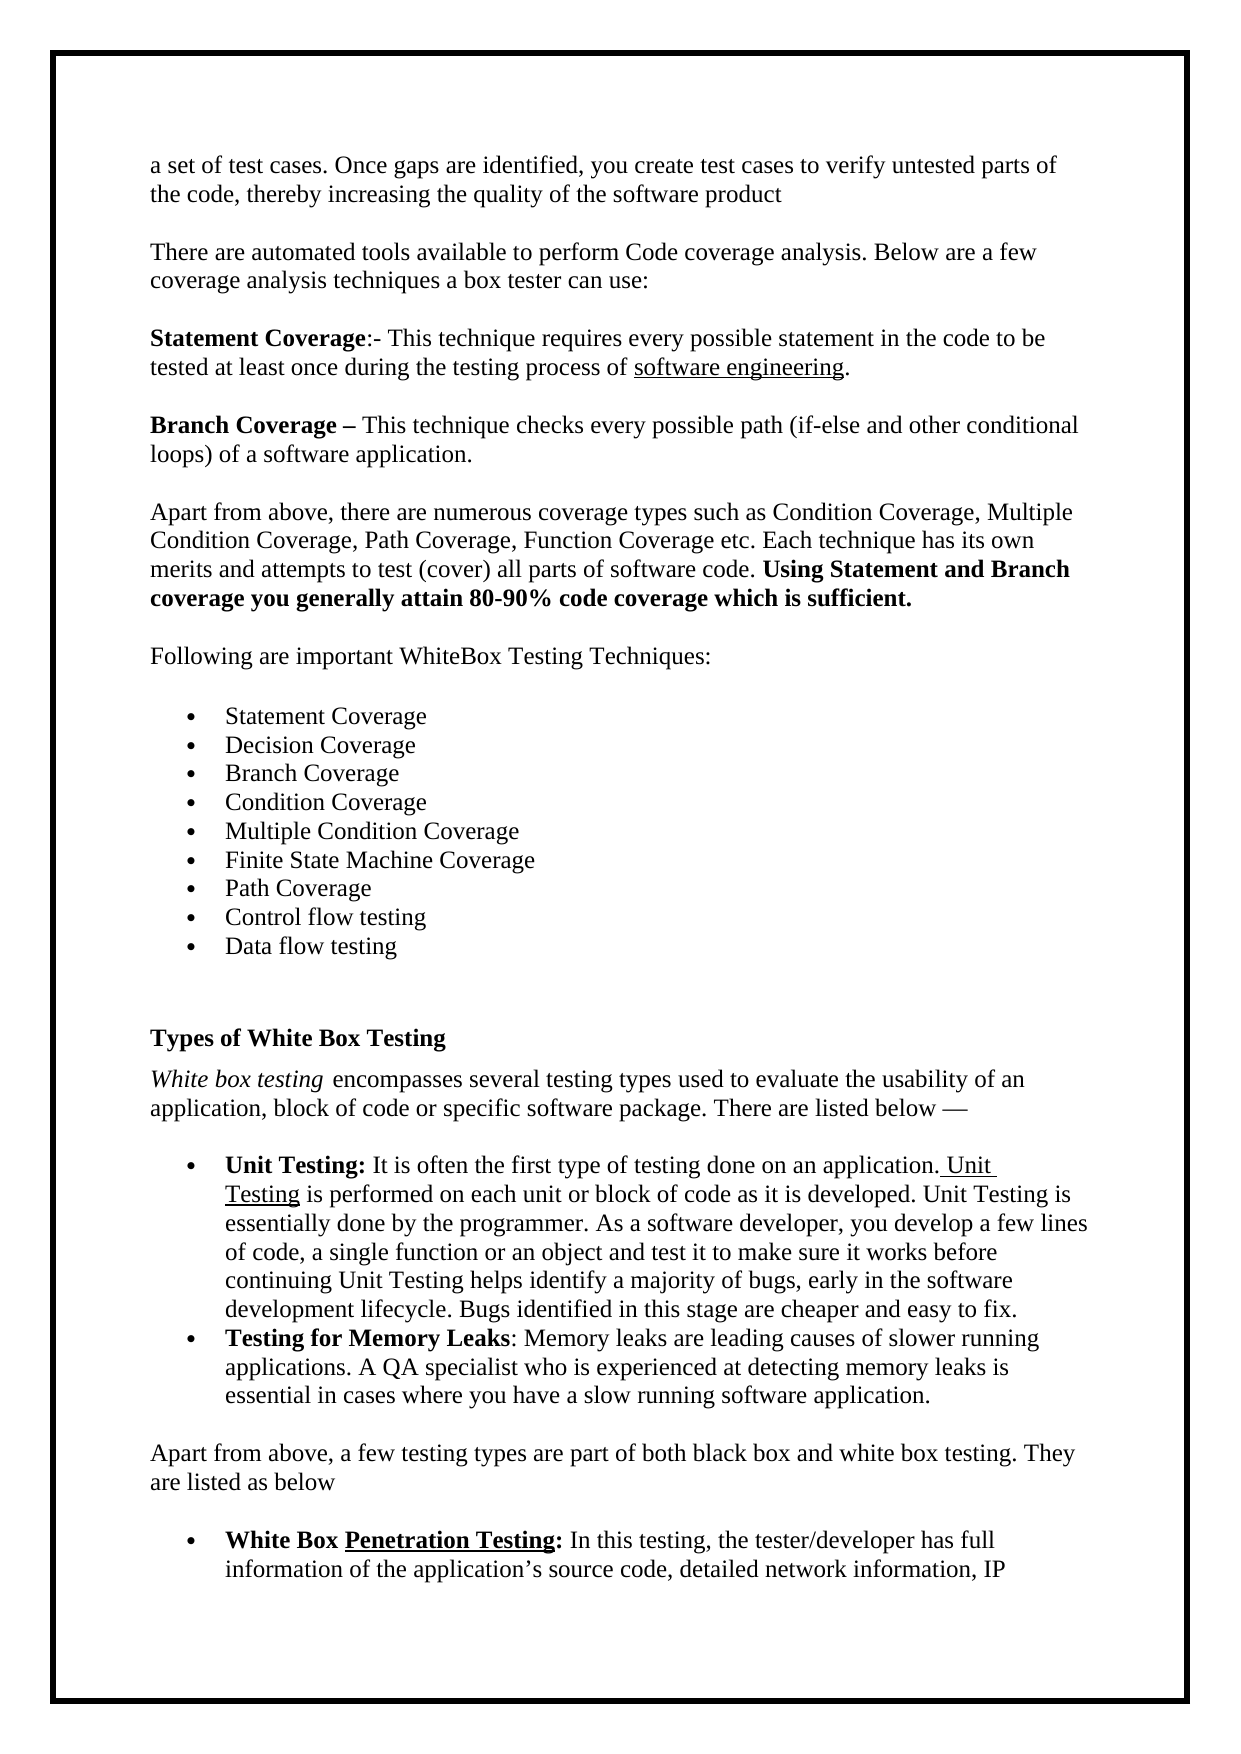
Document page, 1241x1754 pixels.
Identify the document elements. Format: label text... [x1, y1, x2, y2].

subtitle Types of White Box Testing [150, 989, 1090, 1051]
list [187, 1525, 1090, 1583]
list Condition Coverage [187, 787, 1090, 816]
list Data flow testing [187, 931, 1090, 960]
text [150, 150, 1090, 207]
text White box testing encompasses several testing types used to evaluate the usability of an application, block of code or specific software package. There are listed below — [150, 1064, 1090, 1121]
list Decision Coverage [187, 730, 1090, 758]
text Following are important WhiteBox Testing Techniques: [150, 641, 1090, 669]
list Path Coverage [187, 873, 1090, 902]
text Apart from above, a few testing types are part of both black box and white box testing. They are listed as below [150, 1438, 1090, 1496]
text Apart from above, there are numerous coverage types such as Condition Coverage, Multiple Condition Coverage, Path Coverage, Function Coverage etc. Each technique has its own merits and attempts to test (cover) all parts of software code. Using Statement and Branch coverage you generally attain 80-90% code coverage which is sufficient. [150, 497, 1090, 612]
list Statement Coverage [187, 701, 1090, 730]
list Testing for Memory Leaks: Memory leaks are leading causes of slower running applications. A QA specialist who is experienced at detecting memory leaks is essential in cases where you have a slow running software application. [187, 1323, 1090, 1409]
list Control flow testing [187, 902, 1090, 931]
list Unit Testing: It is often the first type of testing done on an application. Unit Testing is performed on each unit or block of code as it is developed. Unit Testing is essentially done by the programmer. As a software developer, you develop a few lines of code, a single function or an object and test it to make sure it works before continuing Unit Testing helps identify a majority of bugs, early in the software development lifecycle. Bugs identified in this stage are cheaper and easy to fix. [187, 1151, 1090, 1323]
text Branch Coverage – This technique checks every possible path (if-else and other conditional loops) of a software application. [150, 410, 1090, 467]
list Multiple Condition Coverage [187, 816, 1090, 845]
text There are automated tools available to perform Code coverage analysis. Below are a few coverage analysis techniques a box tester can use: [150, 237, 1090, 294]
list Branch Coverage [187, 758, 1090, 787]
list Finite State Machine Coverage [187, 845, 1090, 873]
text Statement Coverage:- This technique requires every possible statement in the code to be tested at least once during the testing process of software engineering. [150, 323, 1090, 381]
